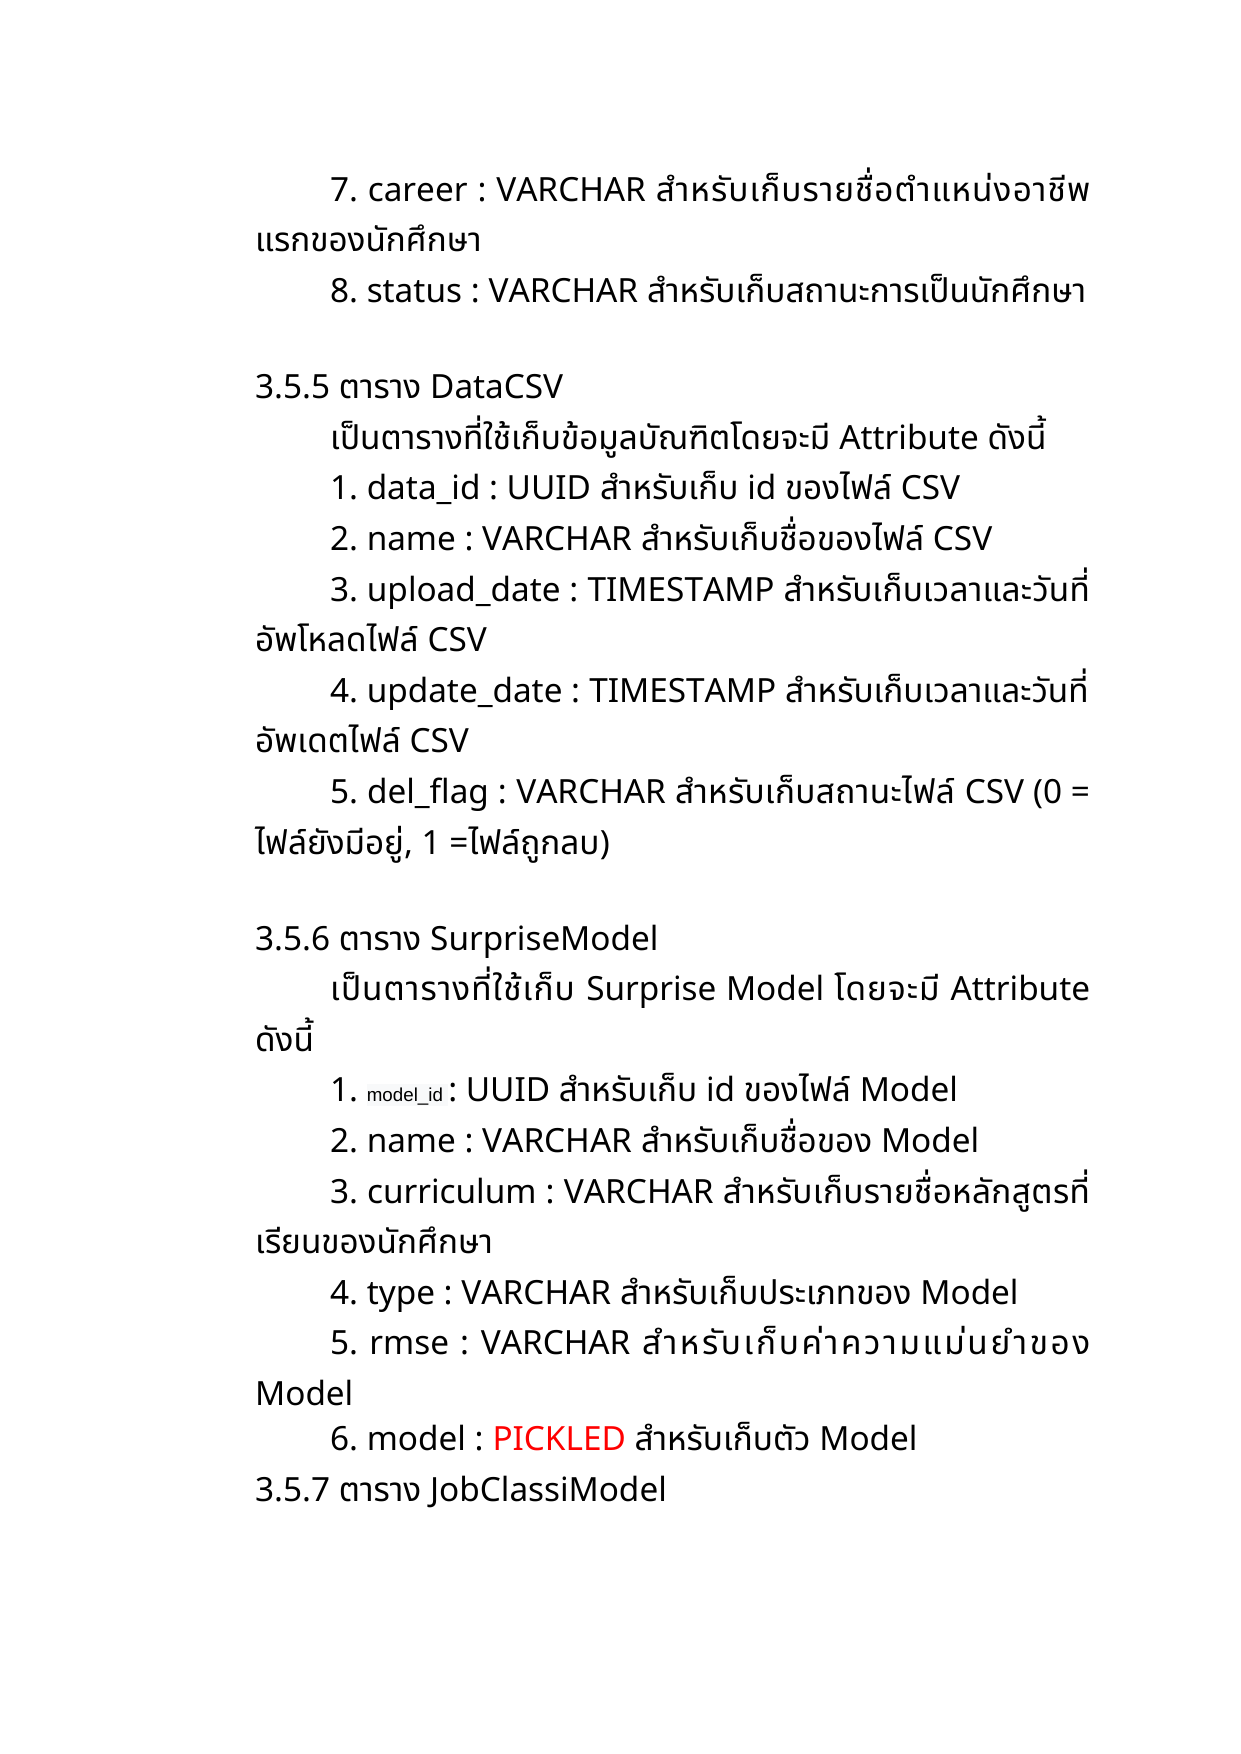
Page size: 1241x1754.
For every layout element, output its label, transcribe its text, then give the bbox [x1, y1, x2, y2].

text 4. update_date : TIMESTAMP สำหรับเก็บเวลาและวันที่อัพเดตไฟล์ CSV [255, 667, 1090, 768]
text 1. data_id : UUID สำหรับเก็บ id ของไฟล์ CSV [255, 464, 1090, 515]
text 3.5.6 ตาราง SurpriseModel [255, 914, 1090, 965]
text 4. type : VARCHAR สำหรับเก็บประเภทของ Model [255, 1268, 1090, 1319]
text เป็นตารางที่ใช้เก็บข้อมูลบัณฑิตโดยจะมี Attribute ดังนี้ [255, 413, 1090, 464]
text 6. model : PICKLED สำหรับเก็บตัว Model [255, 1415, 1090, 1466]
text 2. name : VARCHAR สำหรับเก็บชื่อของ Model [255, 1117, 1090, 1167]
text 2. name : VARCHAR สำหรับเก็บชื่อของไฟล์ CSV [255, 515, 1090, 565]
text 3. curriculum : VARCHAR สำหรับเก็บรายชื่อหลักสูตรที่เรียนของนักศึกษา [255, 1167, 1090, 1268]
text 7. career : VARCHAR สำหรับเก็บรายชื่อตำแหน่งอาชีพแรกของนักศึกษา [255, 166, 1090, 267]
text 1. model_id : UUID สำหรับเก็บ id ของไฟล์ Model [255, 1066, 1090, 1117]
text 3.5.5 ตาราง DataCSV [255, 363, 1090, 413]
text 5. rmse : VARCHAR สำหรับเก็บค่าความแม่นยำของ Model [255, 1319, 1090, 1415]
text 5. del_flag : VARCHAR สำหรับเก็บสถานะไฟล์ CSV (0 = ไฟล์ยังมีอยู่, 1 =ไฟล์ถูกลบ) [255, 768, 1090, 869]
text เป็นตารางที่ใช้เก็บ Surprise Model โดยจะมี Attribute ดังนี้ [255, 965, 1090, 1066]
text 8. status : VARCHAR สำหรับเก็บสถานะการเป็นนักศึกษา [255, 267, 1090, 317]
text 3.5.7 ตาราง JobClassiModel [180, 1466, 1090, 1516]
text 3. upload_date : TIMESTAMP สำหรับเก็บเวลาและวันที่อัพโหลดไฟล์ CSV [255, 565, 1090, 667]
